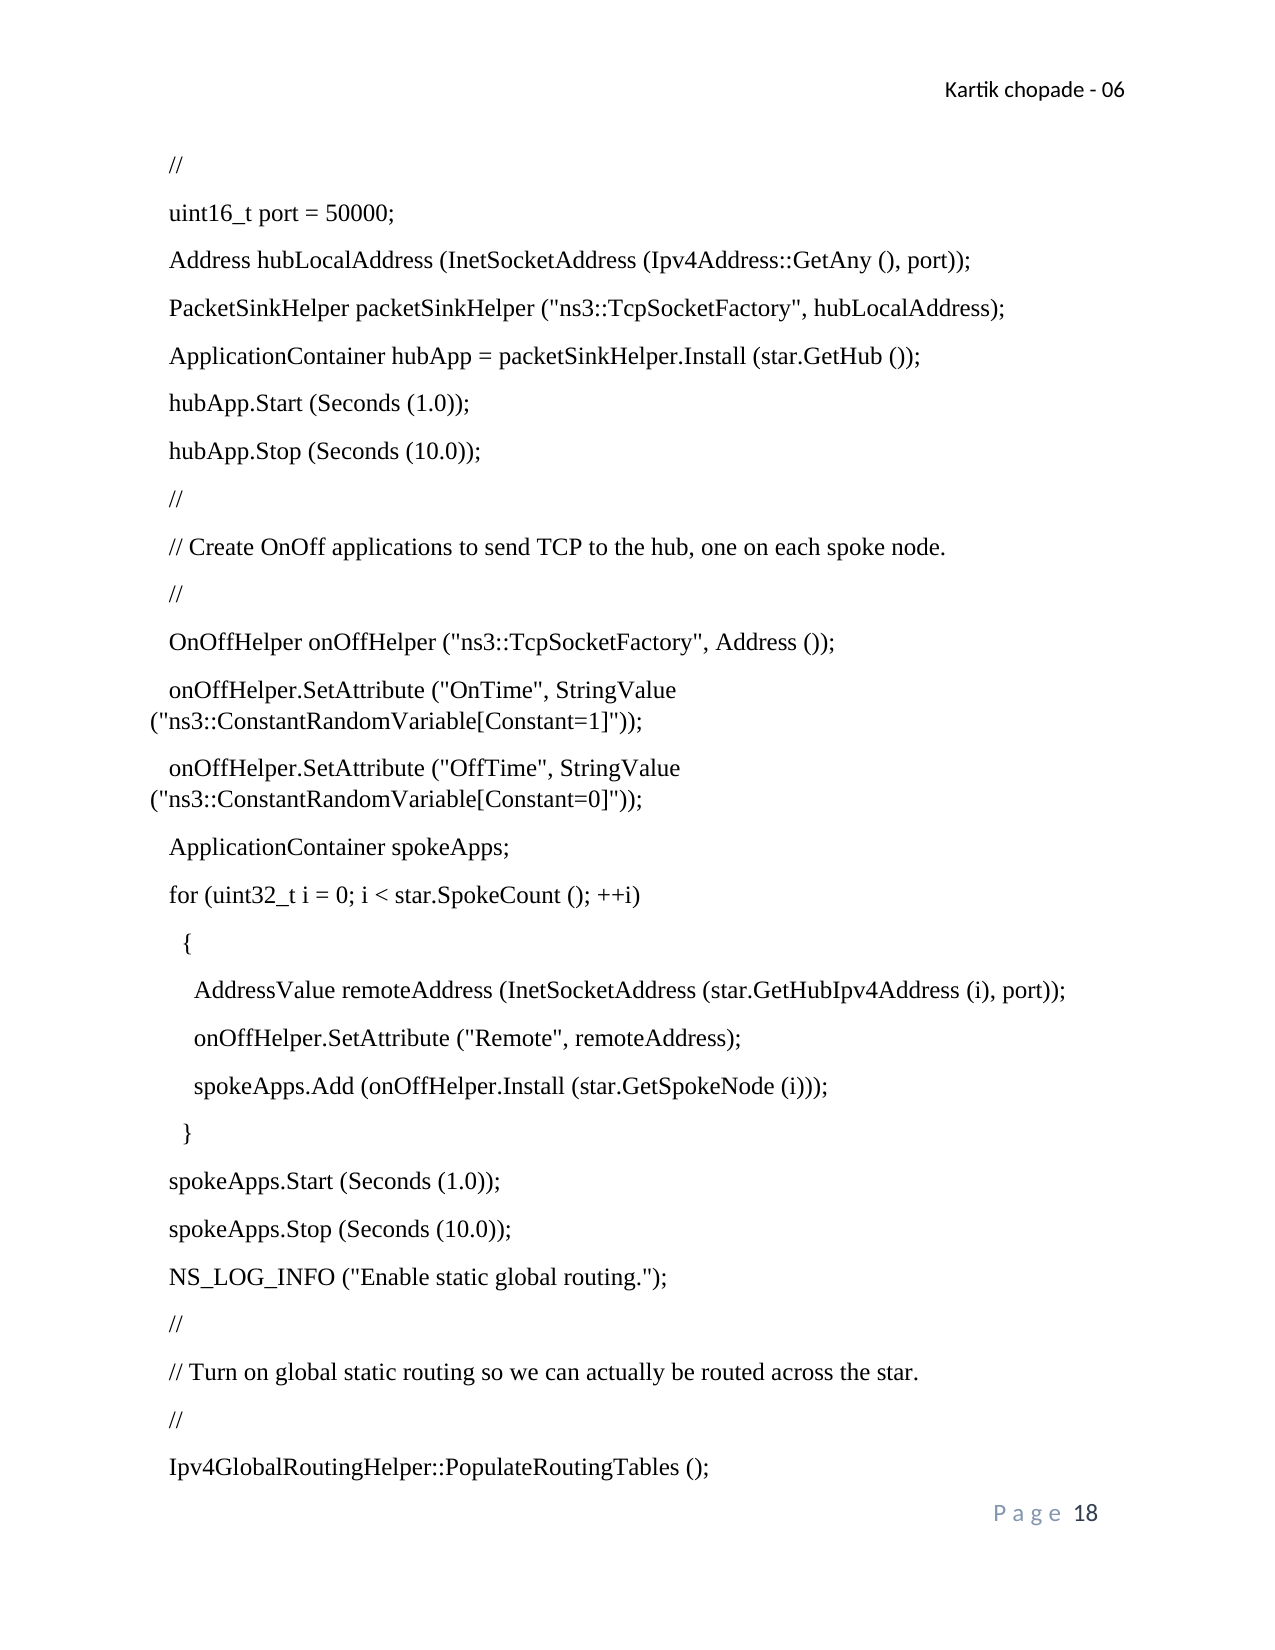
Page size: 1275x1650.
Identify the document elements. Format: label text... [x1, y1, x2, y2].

text hubApp.Start (Seconds (1.0)); [150, 388, 1125, 417]
text onOffHelper.SetAttribute ("OnTime", StringValue ("ns3::ConstantRandomVariable[Constant=1]")); [150, 675, 1125, 734]
text // [150, 150, 1125, 179]
text // Turn on global static routing so we can actually be routed across the star. [150, 1357, 1125, 1386]
text NS_LOG_INFO ("Enable static global routing."); [150, 1262, 1125, 1290]
text spokeApps.Add (onOffHelper.Install (star.GetSpokeNode (i))); [150, 1071, 1125, 1099]
text for (uint32_t i = 0; i < star.SpokeCount (); ++i) [150, 880, 1125, 909]
text // Create OnOff applications to send TCP to the hub, one on each spoke node. [150, 532, 1125, 560]
text } [150, 1118, 1125, 1147]
text // [150, 579, 1125, 608]
text { [150, 928, 1125, 956]
text PacketSinkHelper packetSinkHelper ("ns3::TcpSocketFactory", hubLocalAddress); [150, 293, 1125, 322]
text // [150, 1405, 1125, 1433]
text // [150, 1309, 1125, 1338]
text Address hubLocalAddress (InetSocketAddress (Ipv4Address::GetAny (), port)); [150, 245, 1125, 274]
text hubApp.Stop (Seconds (10.0)); [150, 436, 1125, 465]
text ApplicationContainer hubApp = packetSinkHelper.Install (star.GetHub ()); [150, 341, 1125, 369]
text spokeApps.Start (Seconds (1.0)); [150, 1166, 1125, 1195]
text onOffHelper.SetAttribute ("Remote", remoteAddress); [150, 1023, 1125, 1052]
text spokeApps.Stop (Seconds (10.0)); [150, 1214, 1125, 1243]
text // [150, 484, 1125, 513]
text OnOffHelper onOffHelper ("ns3::TcpSocketFactory", Address ()); [150, 627, 1125, 656]
text uint16_t port = 50000; [150, 198, 1125, 226]
text ApplicationContainer spokeApps; [150, 832, 1125, 861]
text Ipv4GlobalRoutingHelper::PopulateRoutingTables (); [150, 1452, 1125, 1481]
text AddressValue remoteAddress (InetSocketAddress (star.GetHubIpv4Address (i), port)); [150, 975, 1125, 1004]
text onOffHelper.SetAttribute ("OffTime", StringValue ("ns3::ConstantRandomVariable[Constant=0]")); [150, 753, 1125, 813]
